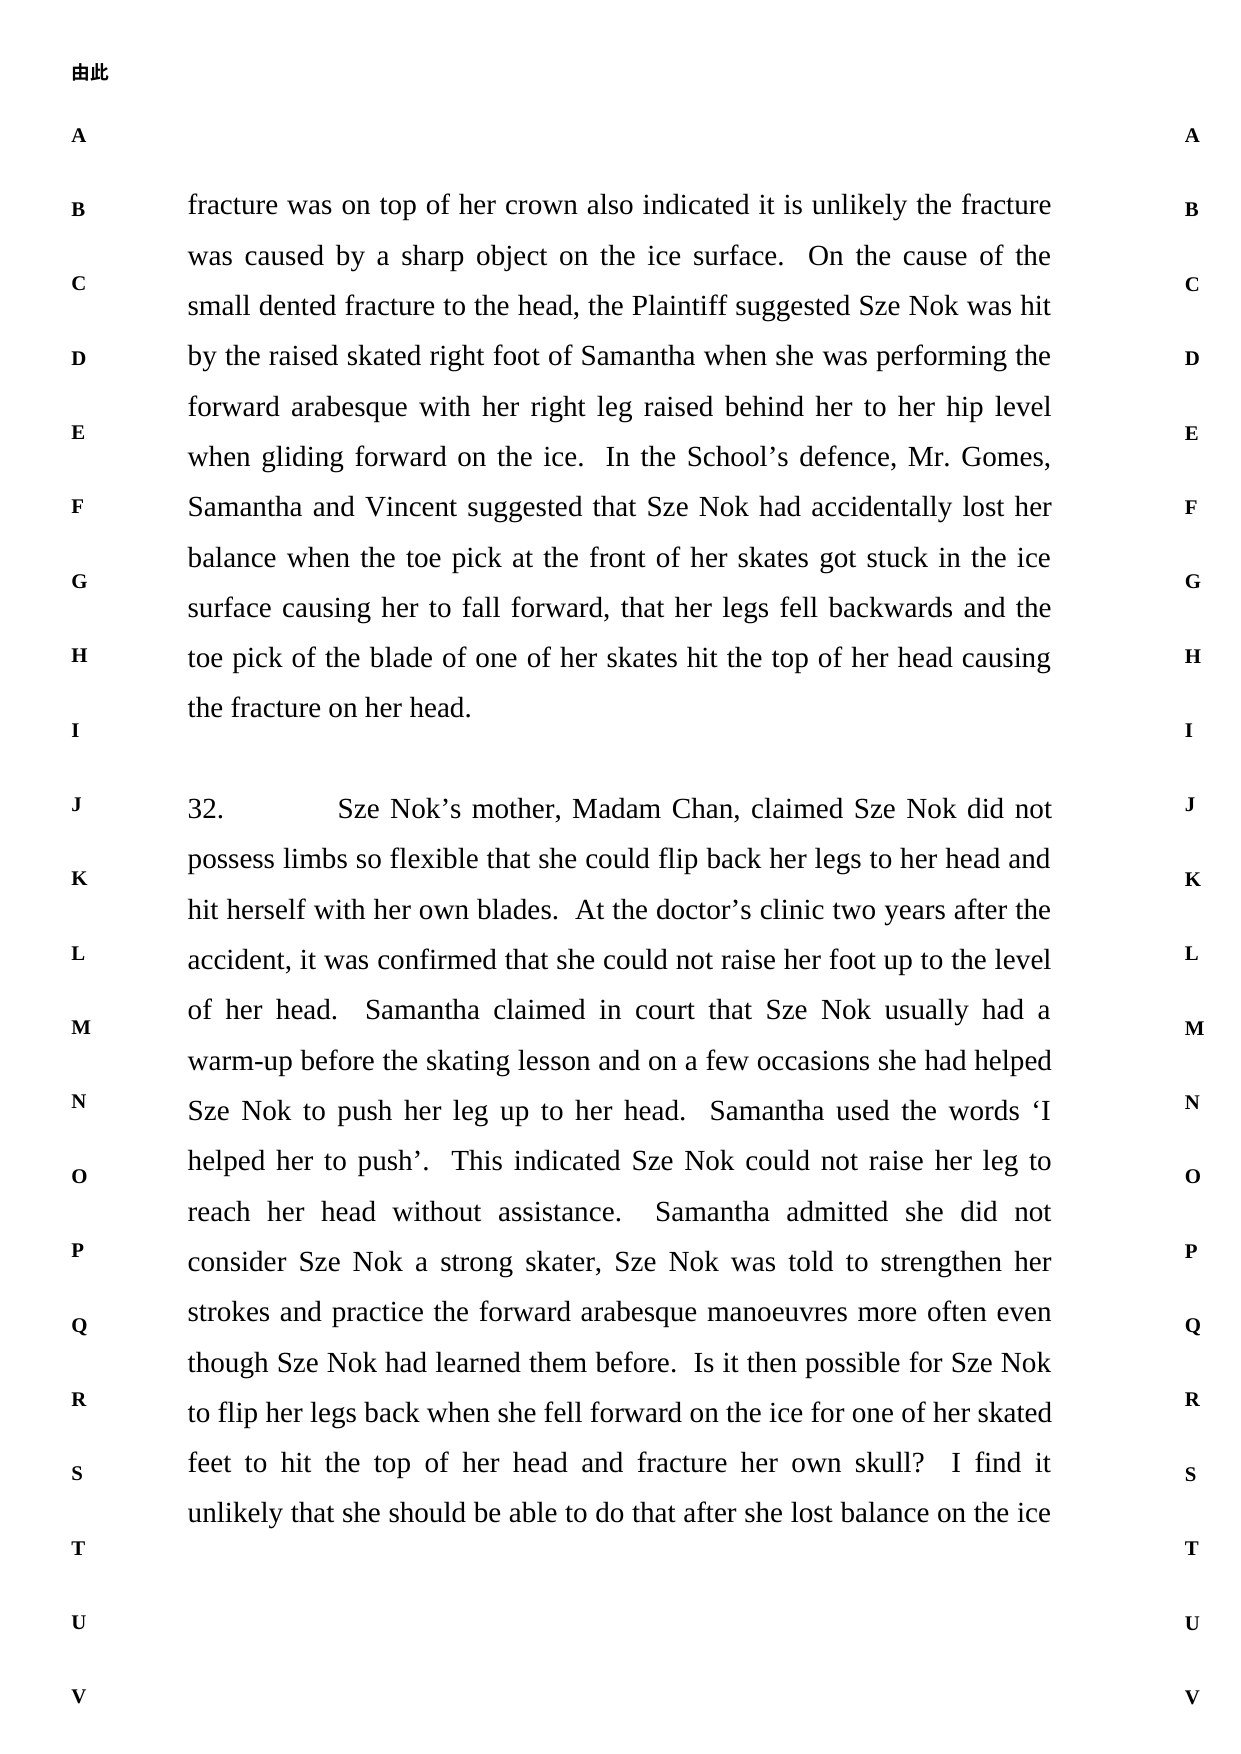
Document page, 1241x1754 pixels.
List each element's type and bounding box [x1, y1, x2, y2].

list [187, 791, 1053, 1529]
list [187, 187, 1053, 724]
